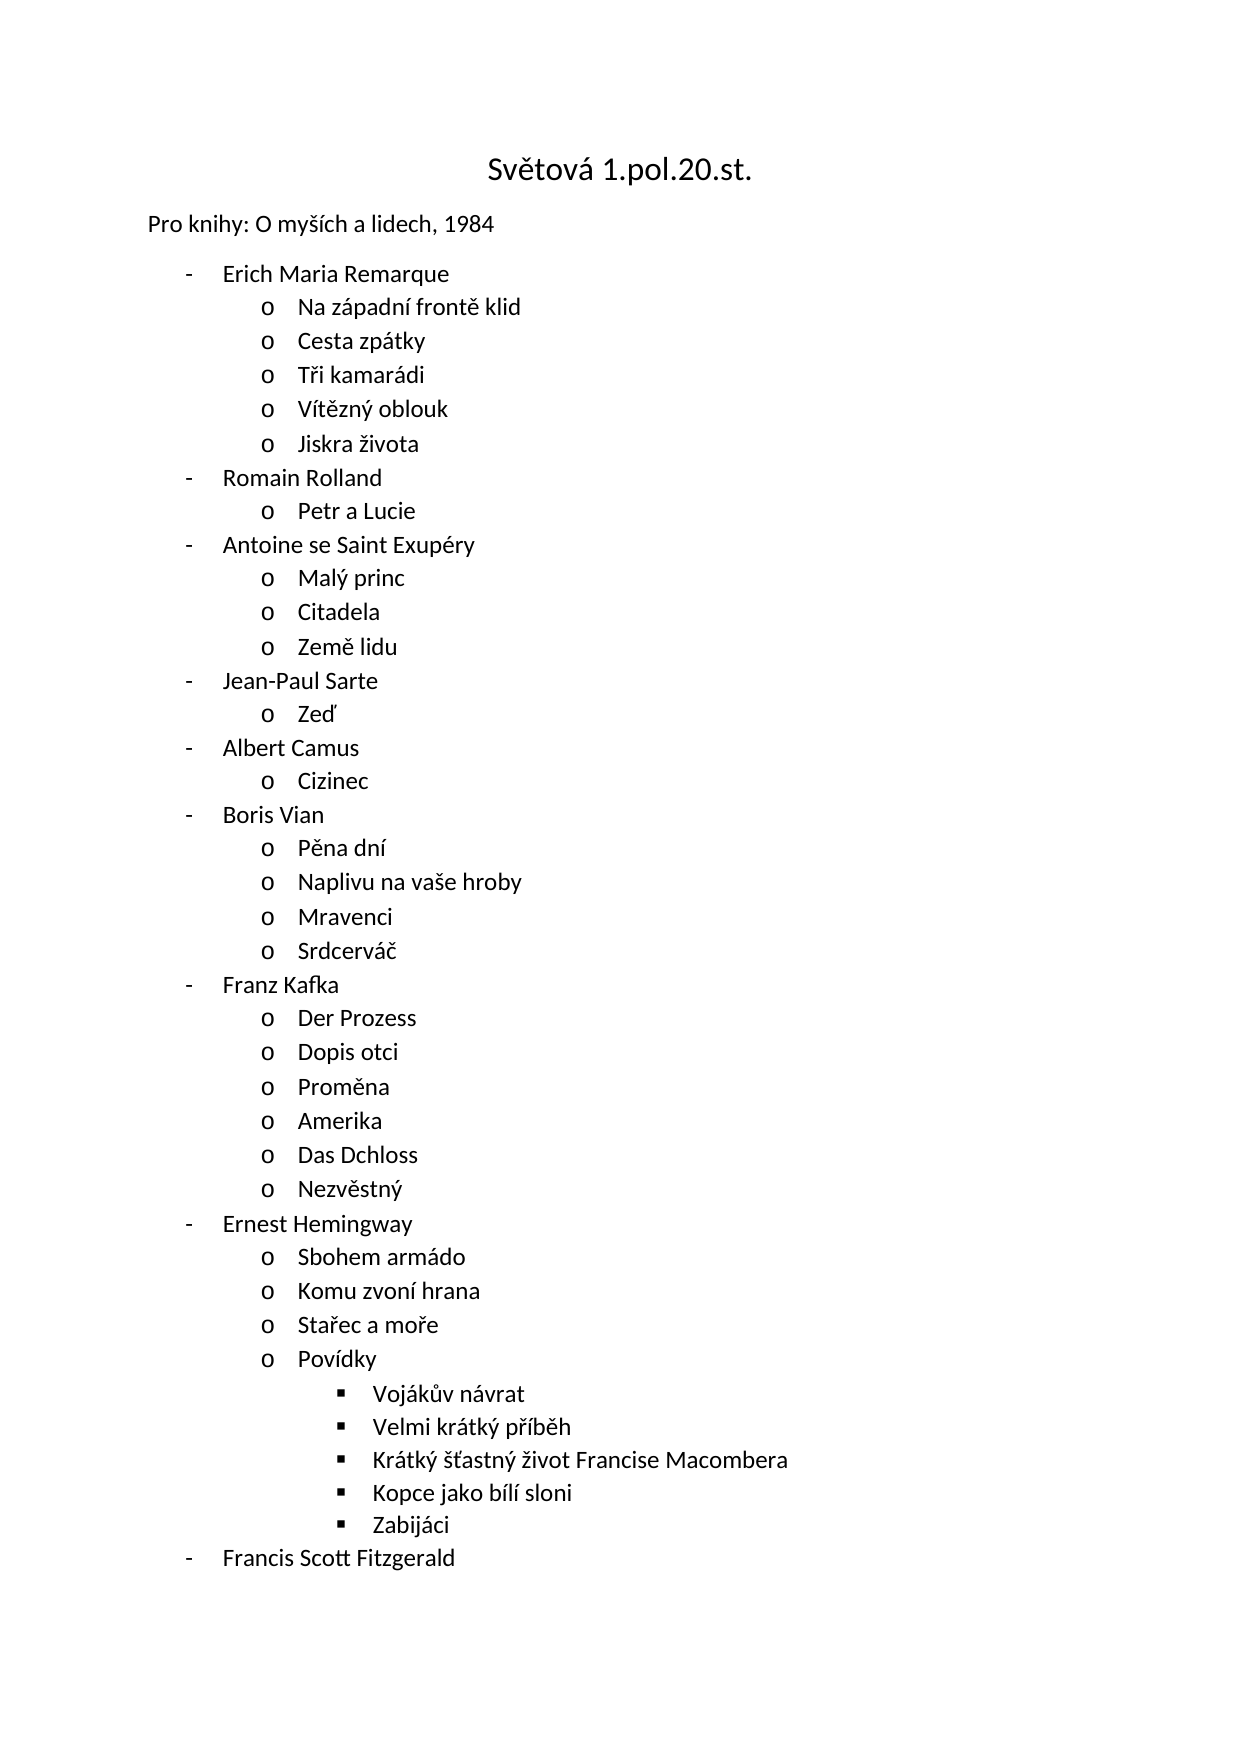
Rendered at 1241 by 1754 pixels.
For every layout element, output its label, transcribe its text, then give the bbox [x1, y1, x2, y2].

list Vítězný oblouk [260, 393, 1093, 425]
list Francis Scott Fitzgerald [185, 1542, 1093, 1573]
list Stařec a moře [260, 1309, 1093, 1341]
list Franz Kafka [185, 969, 1093, 1000]
list Velmi krátký příběh [335, 1411, 1093, 1441]
list Der Prozess [260, 1002, 1093, 1034]
list Zabijáci [335, 1509, 1093, 1540]
list Naplivu na vaše hroby [260, 867, 1093, 898]
list Zeď [260, 698, 1093, 730]
list Cizinec [260, 765, 1093, 797]
list Mravenci [260, 901, 1093, 933]
list Povídky [260, 1344, 1093, 1375]
list Malý princ [260, 562, 1093, 594]
list Komu zvoní hrana [260, 1275, 1093, 1307]
text Pro knihy: O myších a lidech, 1984 [148, 208, 1093, 239]
list Krátký šťastný život Francise Macombera [335, 1444, 1093, 1474]
list Jiskra života [260, 428, 1093, 459]
list Země lidu [260, 631, 1093, 662]
list Vojákův návrat [335, 1378, 1093, 1408]
list Jean-Paul Sarte [185, 665, 1093, 696]
list Dopis otci [260, 1037, 1093, 1068]
list Ernest Hemingway [185, 1208, 1093, 1238]
list Kopce jako bílí sloni [335, 1477, 1093, 1507]
list Citadela [260, 596, 1093, 628]
list Sbohem armádo [260, 1241, 1093, 1273]
list Petr a Lucie [260, 495, 1093, 527]
list Tři kamarádi [260, 359, 1093, 391]
list Srdcerváč [260, 935, 1093, 967]
list Proměna [260, 1071, 1093, 1103]
list Boris Vian [185, 799, 1093, 830]
list Amerika [260, 1105, 1093, 1137]
list Erich Maria Remarque [185, 258, 1093, 288]
list Albert Camus [185, 732, 1093, 763]
text Světová 1.pol.20.st. [148, 148, 1093, 188]
list Das Dchloss [260, 1139, 1093, 1171]
list Cesta zpátky [260, 325, 1093, 357]
list Pěna dní [260, 832, 1093, 864]
list Na západní frontě klid [260, 291, 1093, 322]
list Antoine se Saint Exupéry [185, 529, 1093, 560]
list Nezvěstný [260, 1174, 1093, 1205]
list Romain Rolland [185, 462, 1093, 493]
